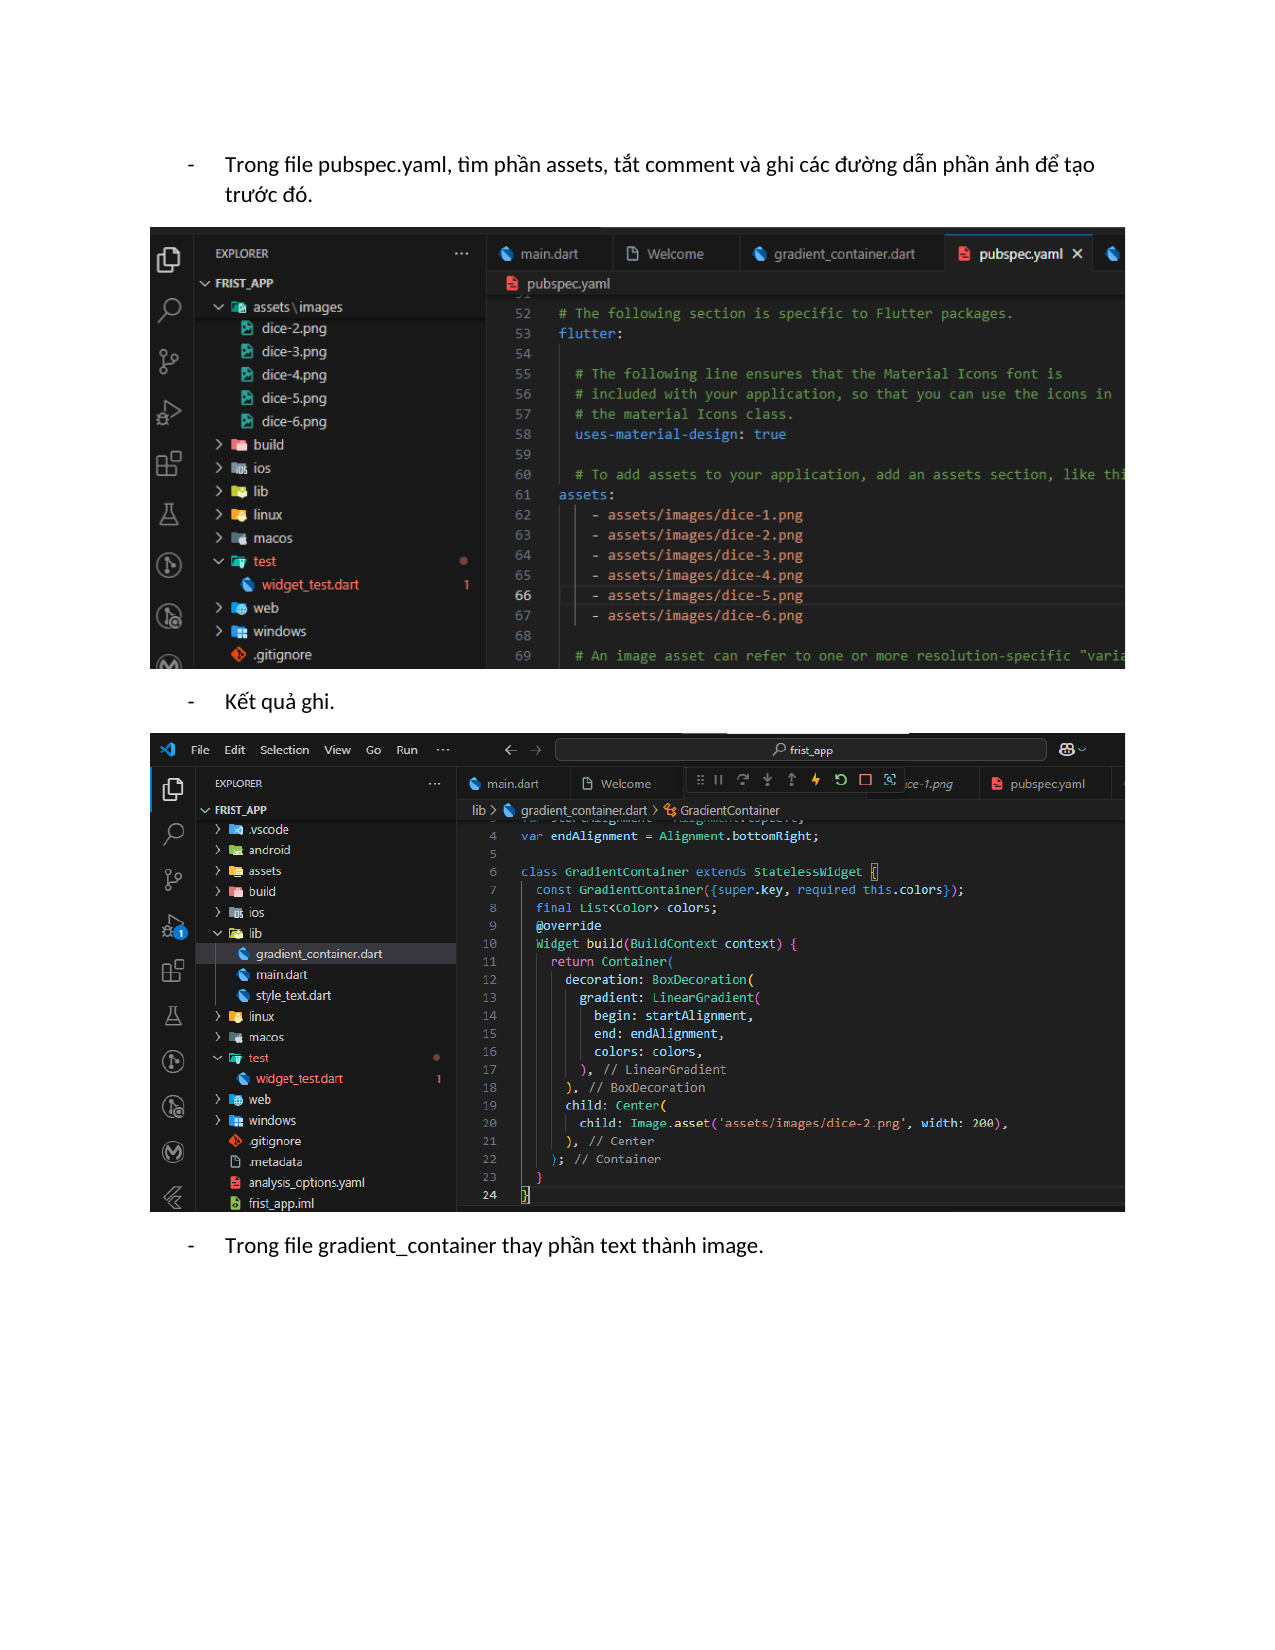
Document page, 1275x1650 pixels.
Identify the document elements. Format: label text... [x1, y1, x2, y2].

list Trong file pubspec.yaml, tìm phần assets, tắt comment và ghi các đường dẫn phần ảnh để tạo trước đó. [187, 150, 1125, 208]
list Kết quả ghi. [187, 687, 1125, 715]
list Trong file gradient_container thay phần text thành image. [187, 1231, 1125, 1259]
picture [150, 227, 1125, 669]
picture [150, 733, 1125, 1212]
